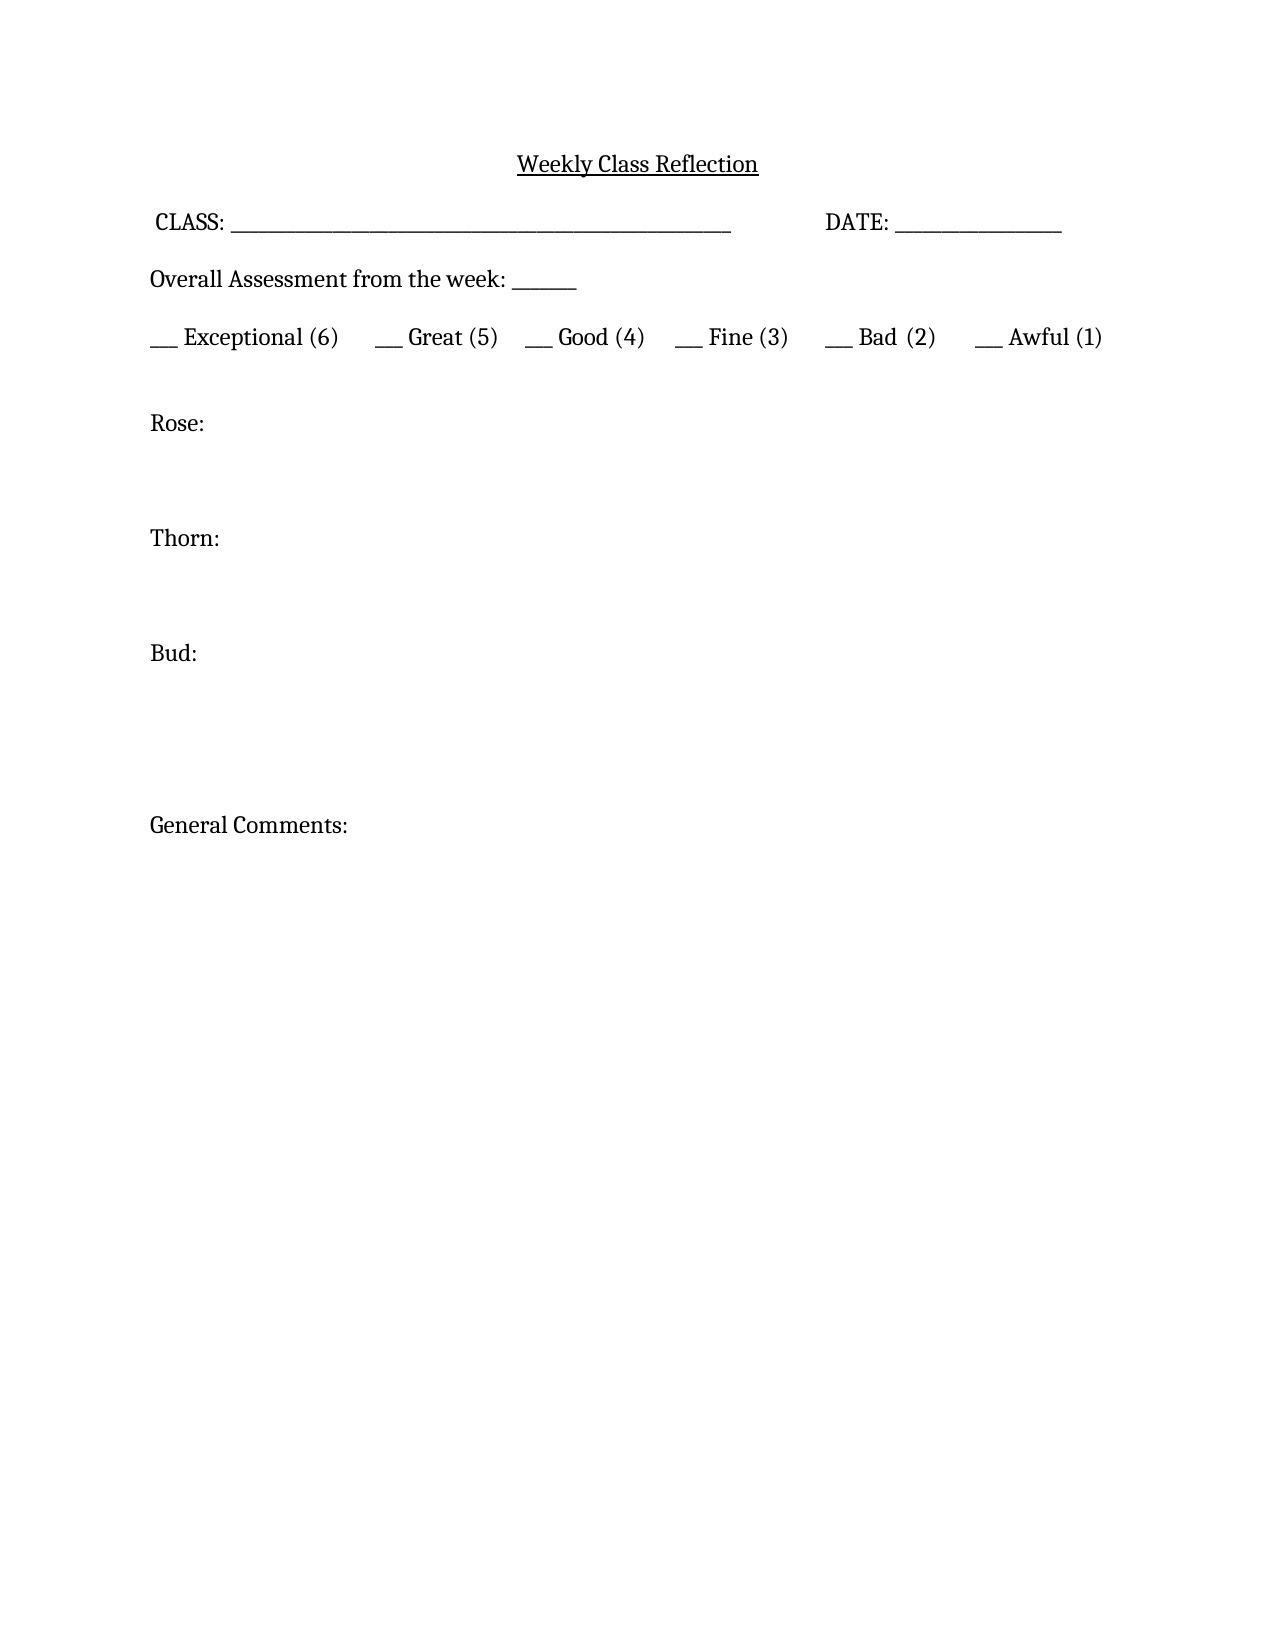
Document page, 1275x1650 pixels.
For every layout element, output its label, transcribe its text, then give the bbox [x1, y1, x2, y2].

text Rose: [150, 409, 1125, 437]
text ___ Exceptional (6) ___ Great (5) ___ Good (4) ___ Fine (3) ___ Bad (2) ___ Awful (1) [150, 322, 1125, 351]
text Thorn: [150, 524, 1125, 552]
text Bud: [150, 639, 1125, 754]
text Weekly Class Reflection [150, 150, 1125, 179]
text Overall Assessment from the week: _______ [150, 265, 1125, 294]
text General Comments: [150, 811, 1125, 840]
text CLASS: ______________________________________________________ DATE: __________________ [150, 207, 1125, 236]
